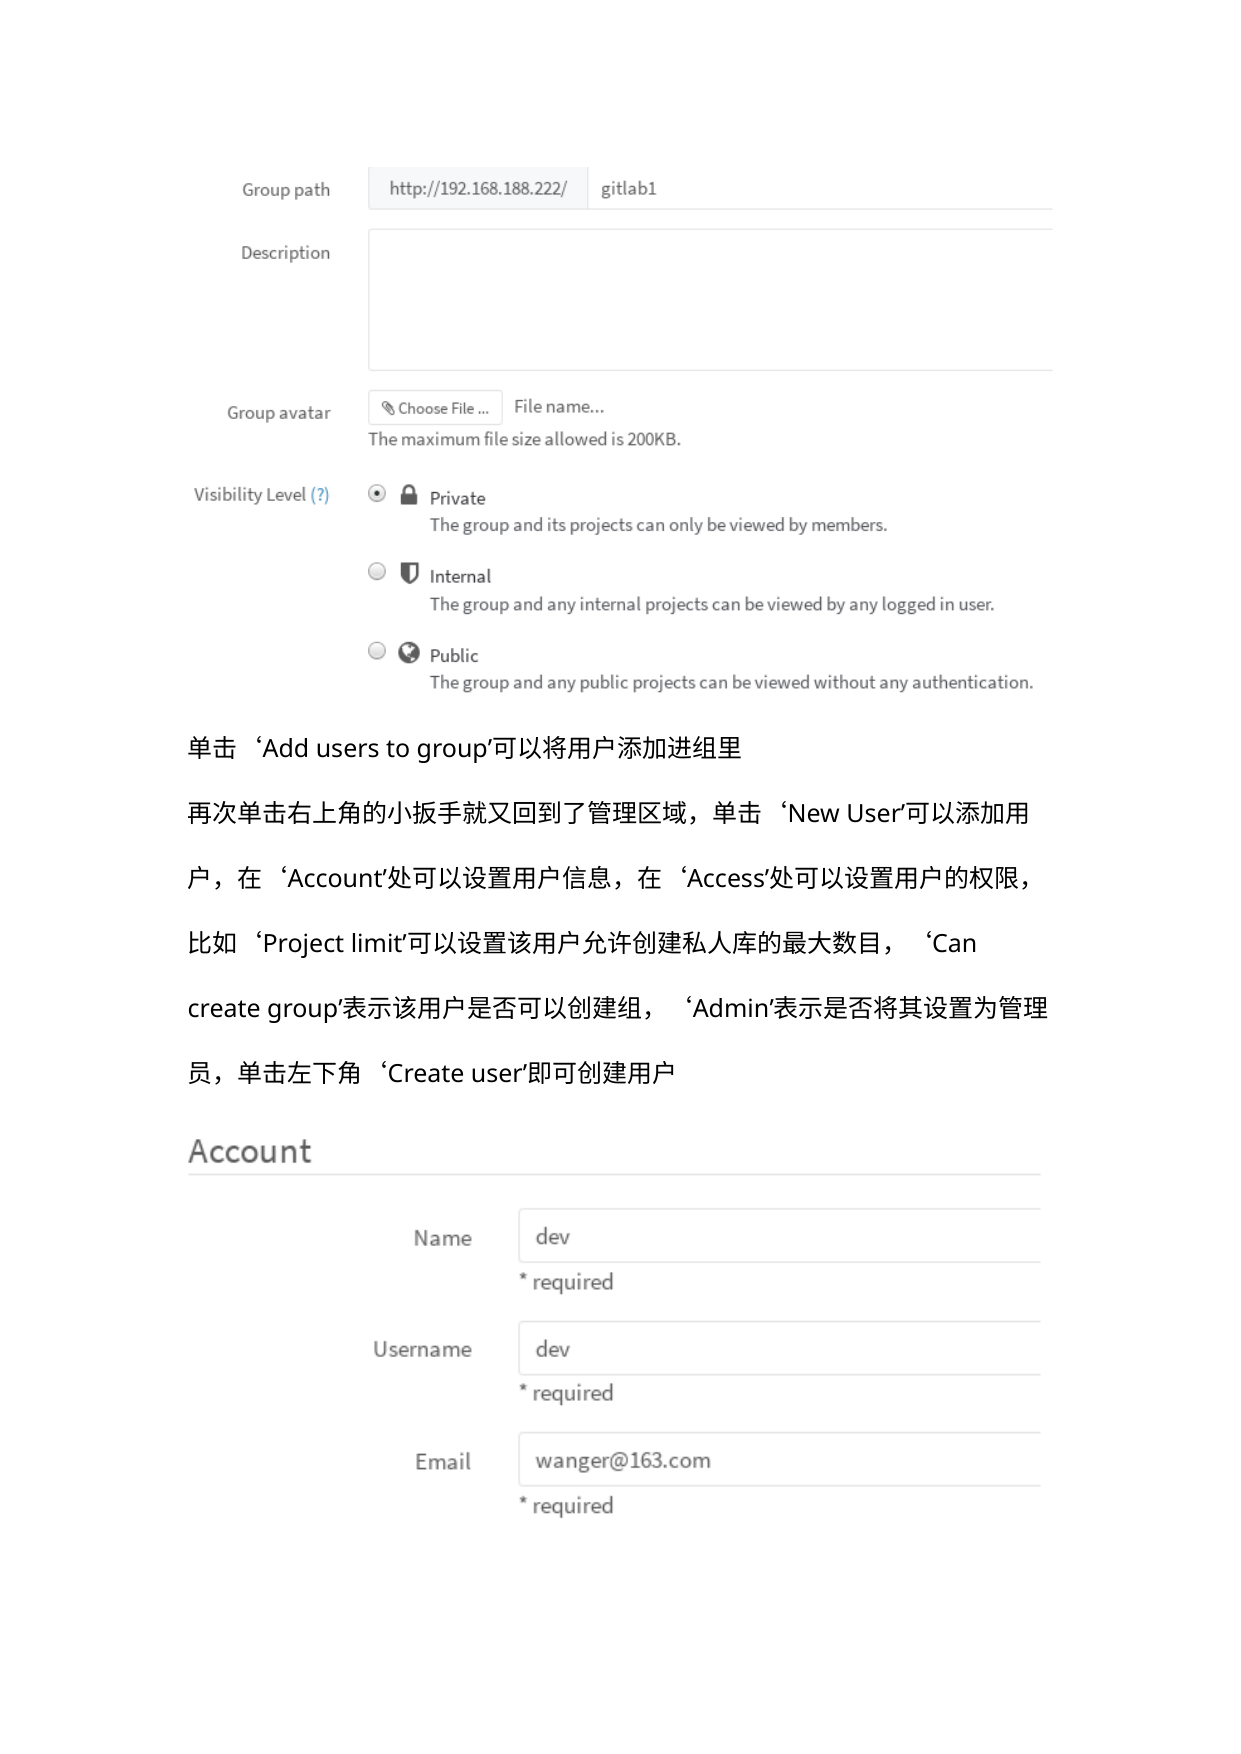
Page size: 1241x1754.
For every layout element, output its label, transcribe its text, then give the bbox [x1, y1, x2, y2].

text 再次单击右上角的小扳手就又回到了管理区域，单击‘New User’可以添加用户，在‘Account’处可以设置用户信息，在‘Access’处可以设置用户的权限，比如‘Project limit’可以设置该用户允许创建私人库的最大数目，‘Can create group’表示该用户是否可以创建组，‘Admin’表示是否将其设置为管理员，单击左下角‘Create user’即可创建用户 [187, 779, 1053, 1104]
picture [187, 1113, 1041, 1551]
text 单击‘Add users to group’可以将用户添加进组里 [187, 714, 1053, 779]
picture [187, 167, 1053, 710]
